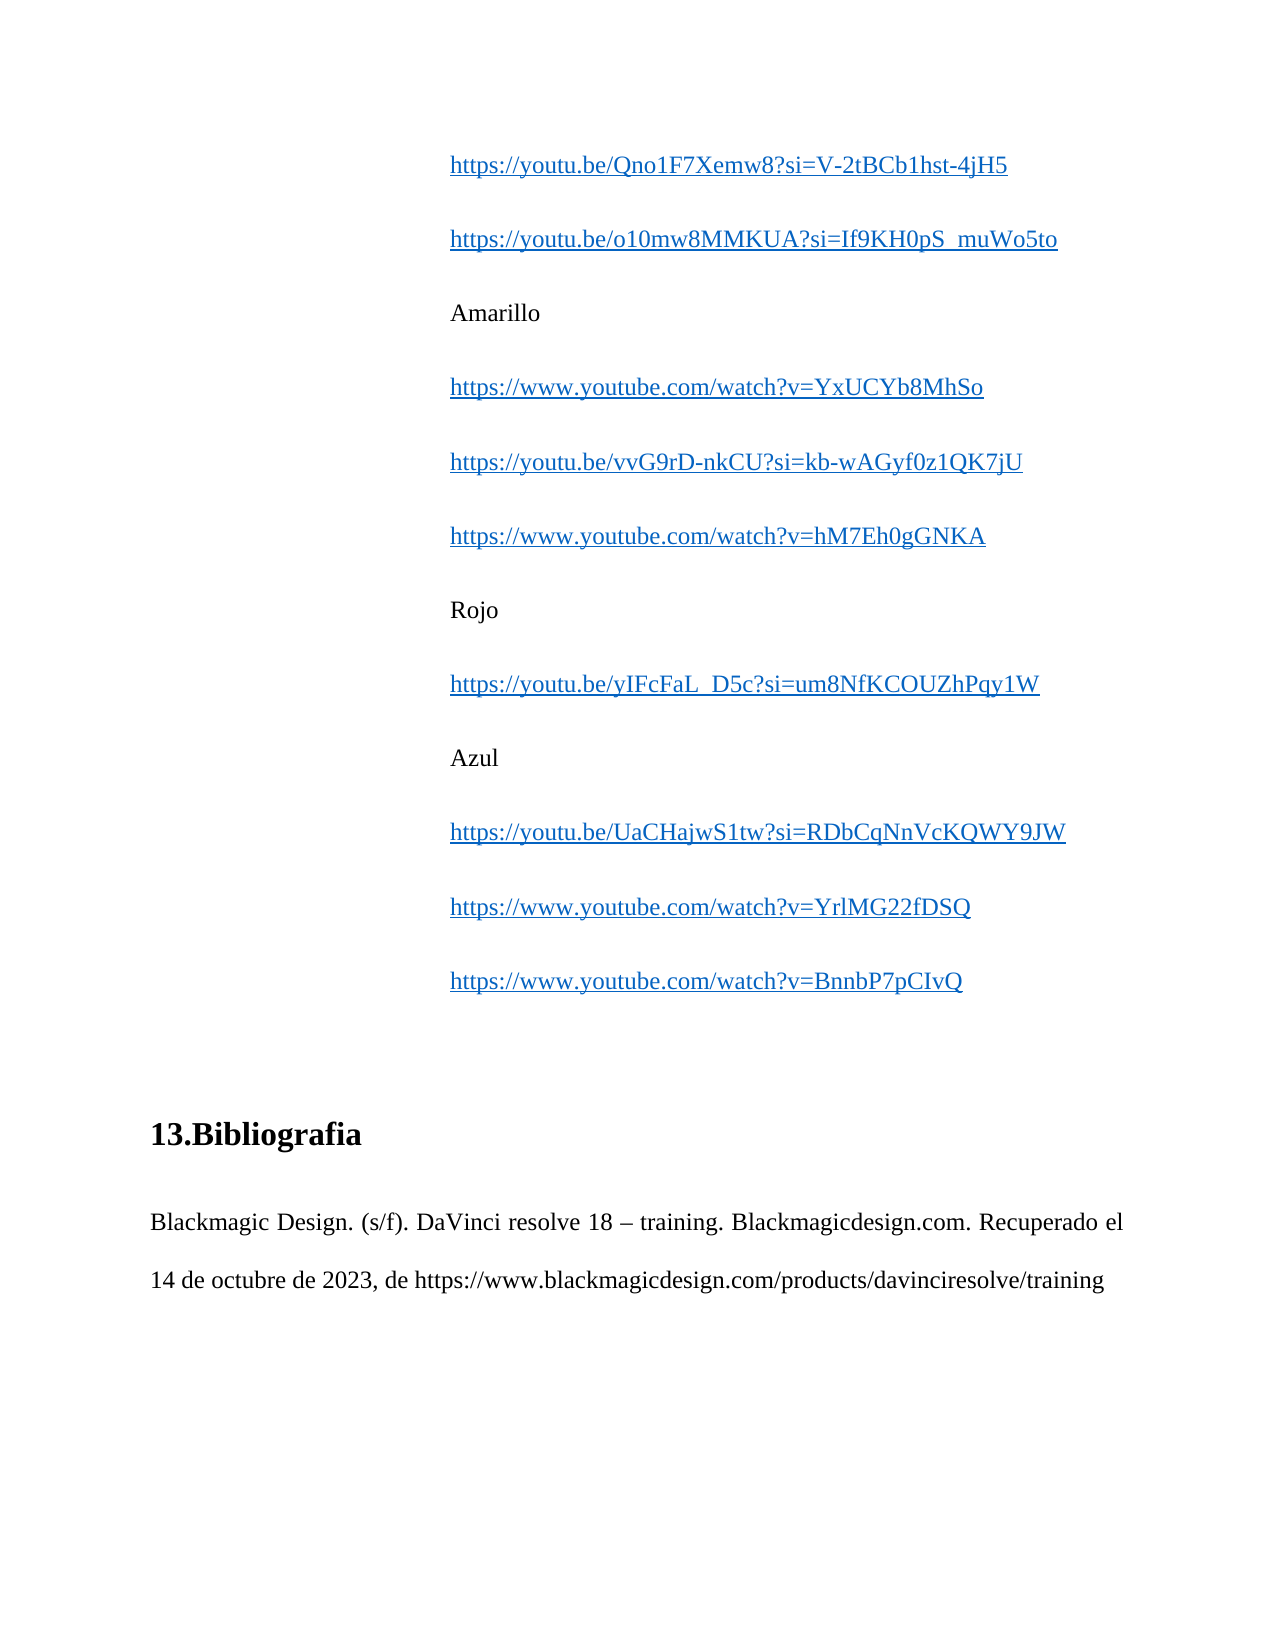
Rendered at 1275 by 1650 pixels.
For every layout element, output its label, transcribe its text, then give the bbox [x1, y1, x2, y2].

text https://www.youtube.com/watch?v=YxUCYb8MhSo [450, 372, 1125, 401]
text Rojo [450, 595, 1125, 624]
text https://youtu.be/Qno1F7Xemw8?si=V-2tBCb1hst-4jH5 [450, 150, 1125, 179]
text https://youtu.be/yIFcFaL_D5c?si=um8NfKCOUZhPqy1W [450, 669, 1125, 698]
text https://youtu.be/UaCHajwS1tw?si=RDbCqNnVcKQWY9JW [450, 817, 1125, 846]
text Blackmagic Design. (s/f). DaVinci resolve 18 – training. Blackmagicdesign.com. Recuperado el 14 de octubre de 2023, de https://www.blackmagicdesign.com/products/davinciresolve/training [150, 1207, 1125, 1294]
text https://www.youtube.com/watch?v=hM7Eh0gGNKA [450, 521, 1125, 549]
text https://youtu.be/vvG9rD-nkCU?si=kb-wAGyf0z1QK7jU [450, 447, 1125, 475]
text https://youtu.be/o10mw8MMKUA?si=If9KH0pS_muWo5to [450, 224, 1125, 253]
text Azul [450, 743, 1125, 772]
text https://www.youtube.com/watch?v=BnnbP7pCIvQ [450, 966, 1125, 994]
text https://www.youtube.com/watch?v=YrlMG22fDSQ [450, 892, 1125, 920]
subtitle 13.Bibliografia [150, 1114, 1125, 1152]
text Amarillo [450, 298, 1125, 327]
